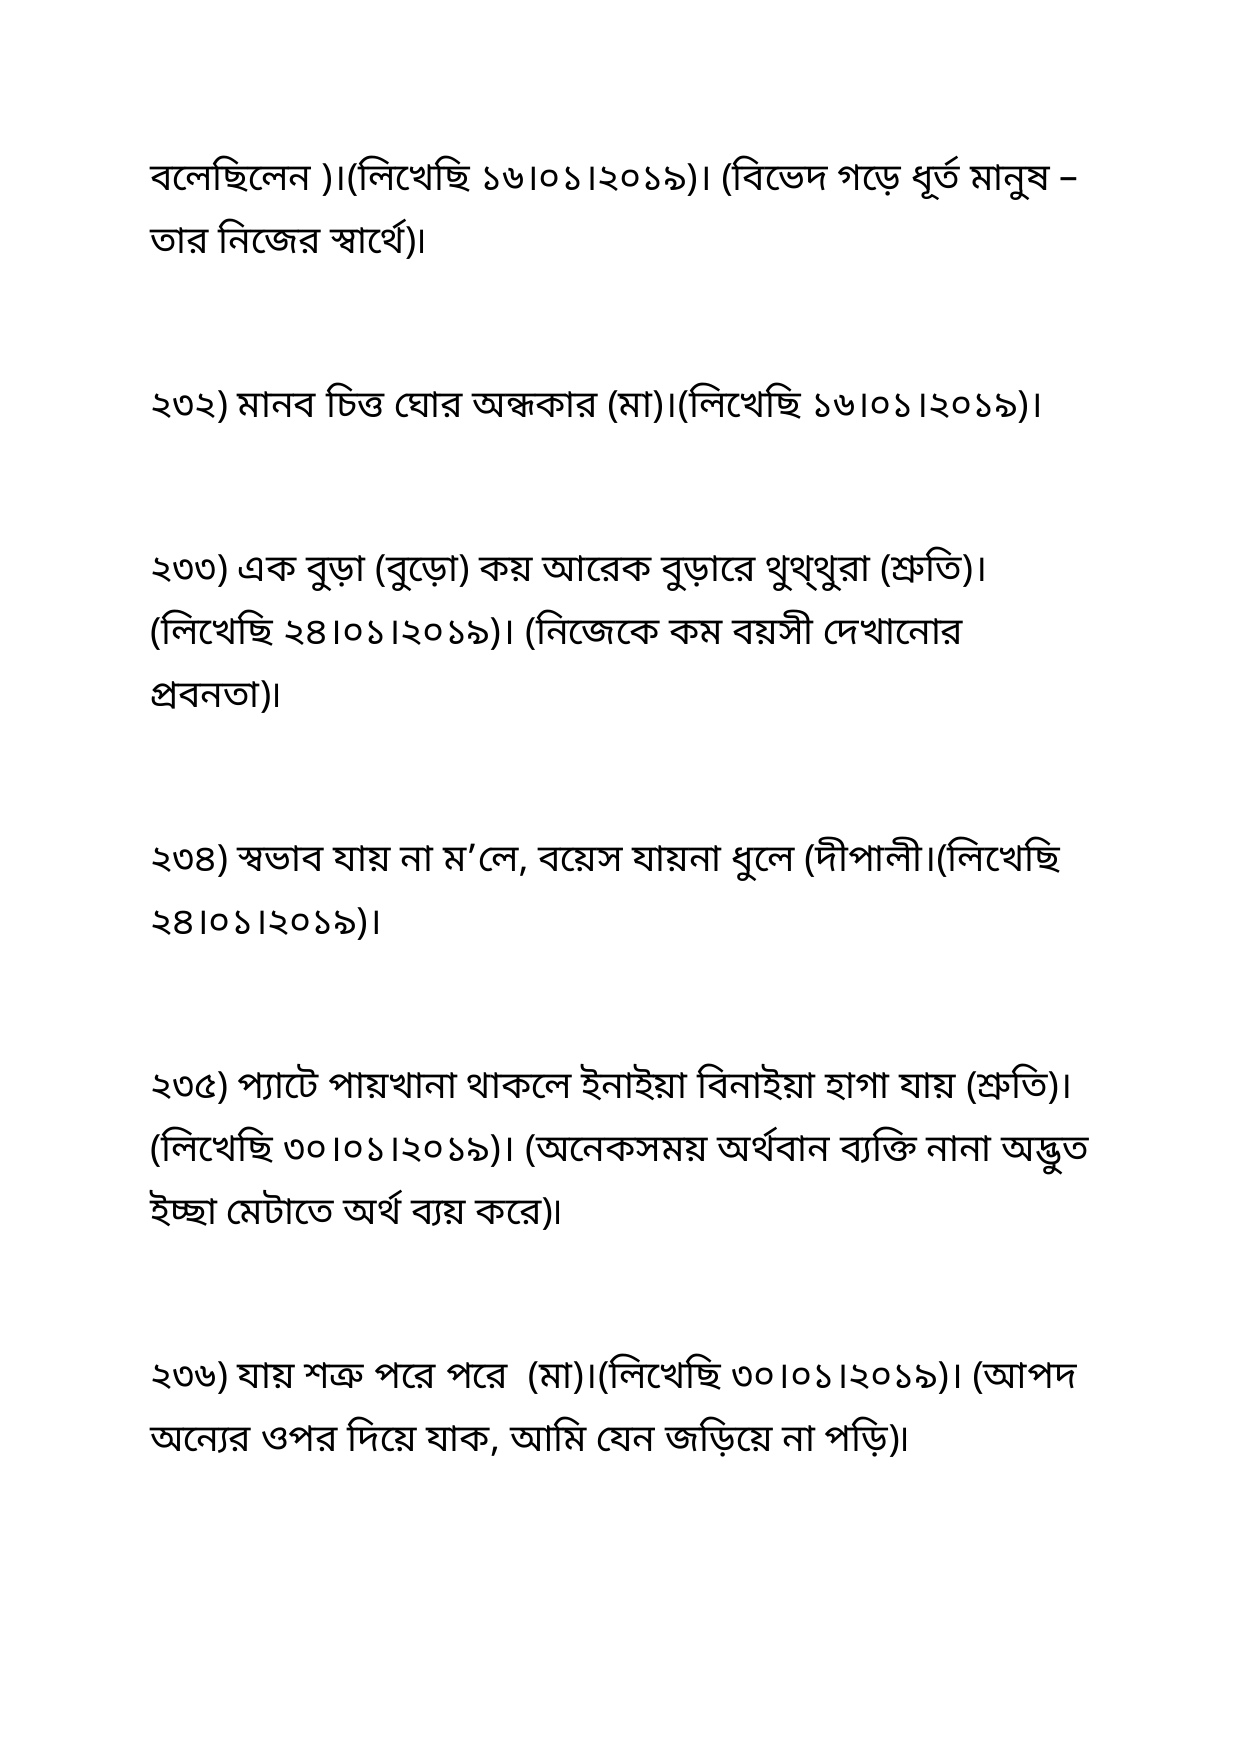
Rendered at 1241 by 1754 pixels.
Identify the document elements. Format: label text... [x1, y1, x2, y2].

text ২৩৪) স্বভাব যায় না ম’লে, বয়েস যায়না ধুলে (দীপালী।(লিখেছি ২৪।০১।২০১৯)। [150, 831, 1090, 949]
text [150, 150, 1090, 268]
text ২৩৫) প্যাটে পায়খানা থাকলে ইনাইয়া বিনাইয়া হাগা যায় (শ্রুতি)।(লিখেছি ৩০।০১।২০১৯)। (অনেকসময় অর্থবান ব্যক্তি নানা অদ্ভুত ইচ্ছা মেটাতে অর্থ ব্যয় করে)৷ [150, 1058, 1090, 1239]
text ২৩৬) যায় শত্রু পরে পরে (মা)।(লিখেছি ৩০।০১।২০১৯)। (আপদ অন্যের ওপর দিয়ে যাক, আমি যেন জড়িয়ে না পড়ি)৷ [150, 1348, 1090, 1466]
text ২৩৩) এক বুড়া (বুড়ো) কয় আরেক বুড়ারে থুথ্থুরা (শ্রুতি)।(লিখেছি ২৪।০১।২০১৯)। (নিজেকে কম বয়সী দেখানোর প্রবনতা)৷ [150, 541, 1090, 722]
text ২৩২) মানব চিত্ত ঘোর অন্ধকার (মা)।(লিখেছি ১৬।০১।২০১৯)। [150, 377, 1090, 432]
